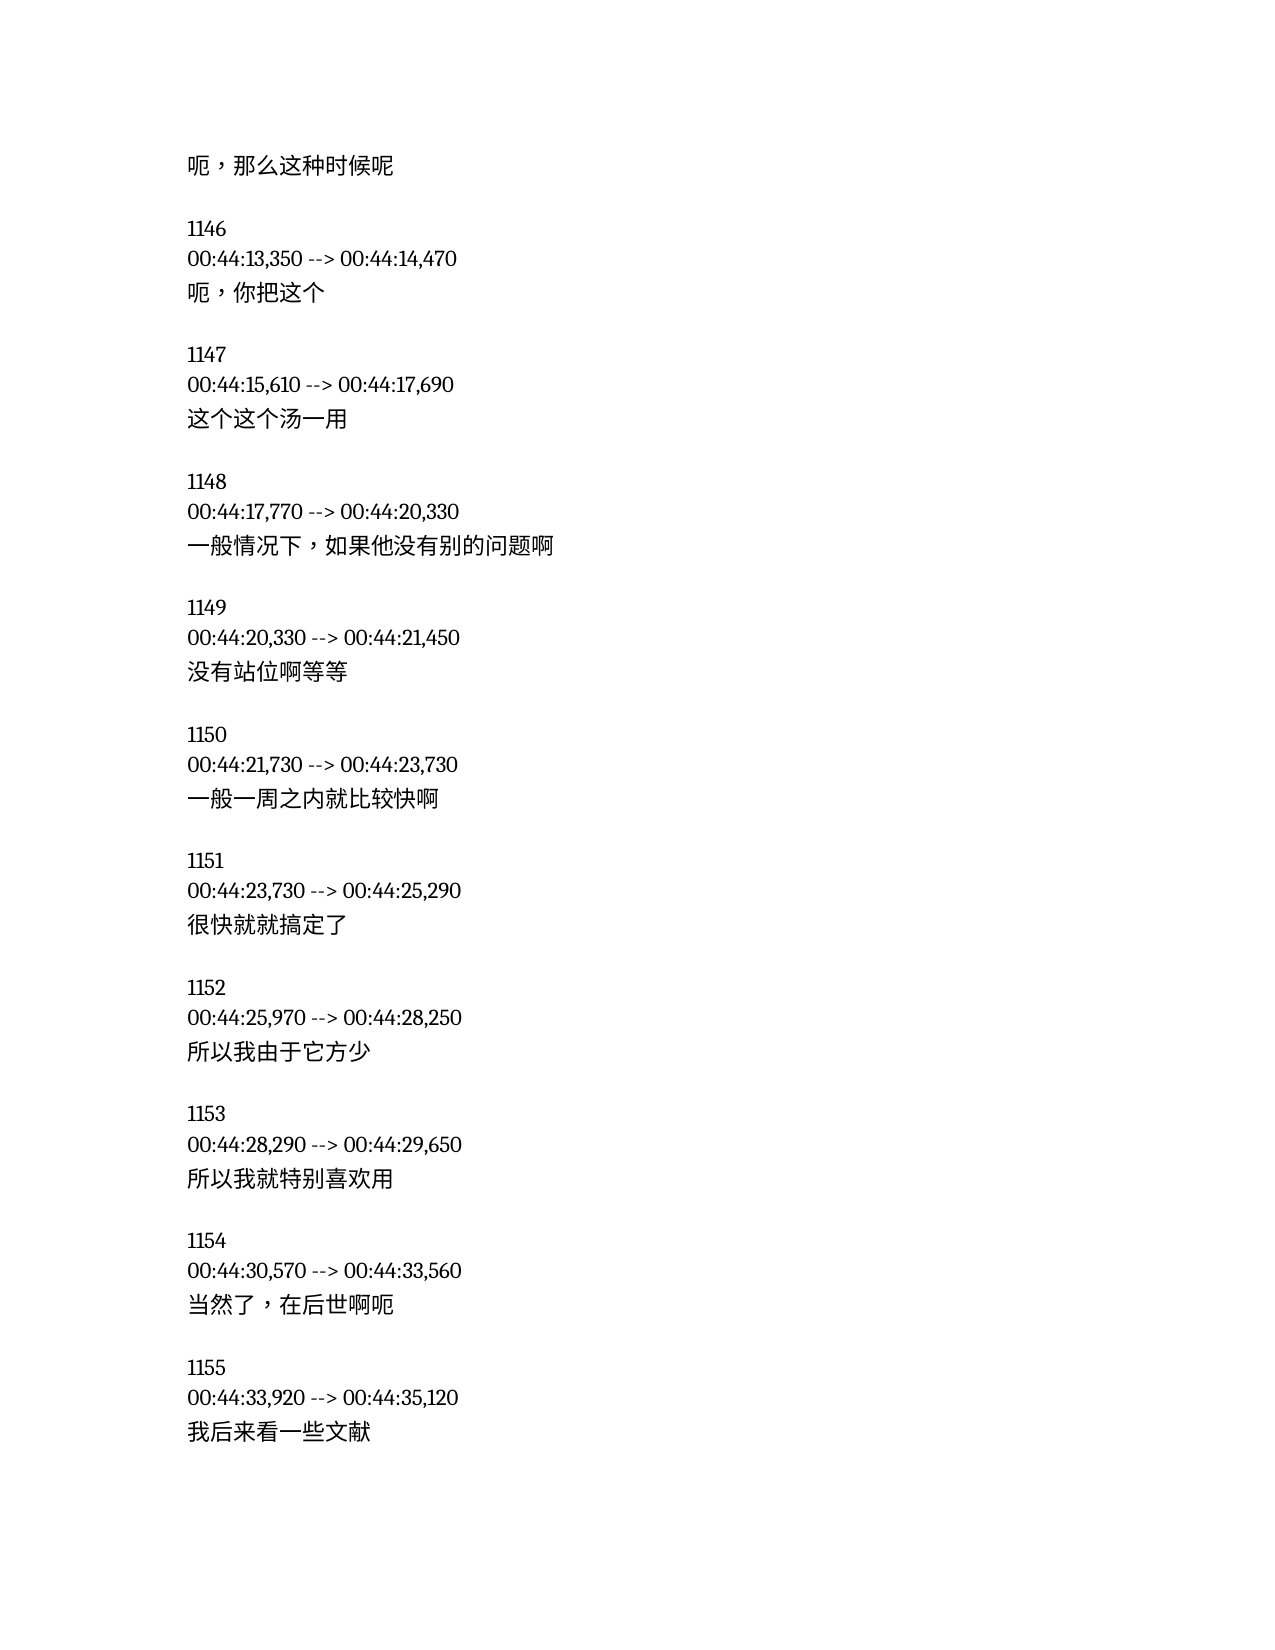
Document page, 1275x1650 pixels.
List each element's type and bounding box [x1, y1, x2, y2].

text [187, 150, 1087, 1477]
